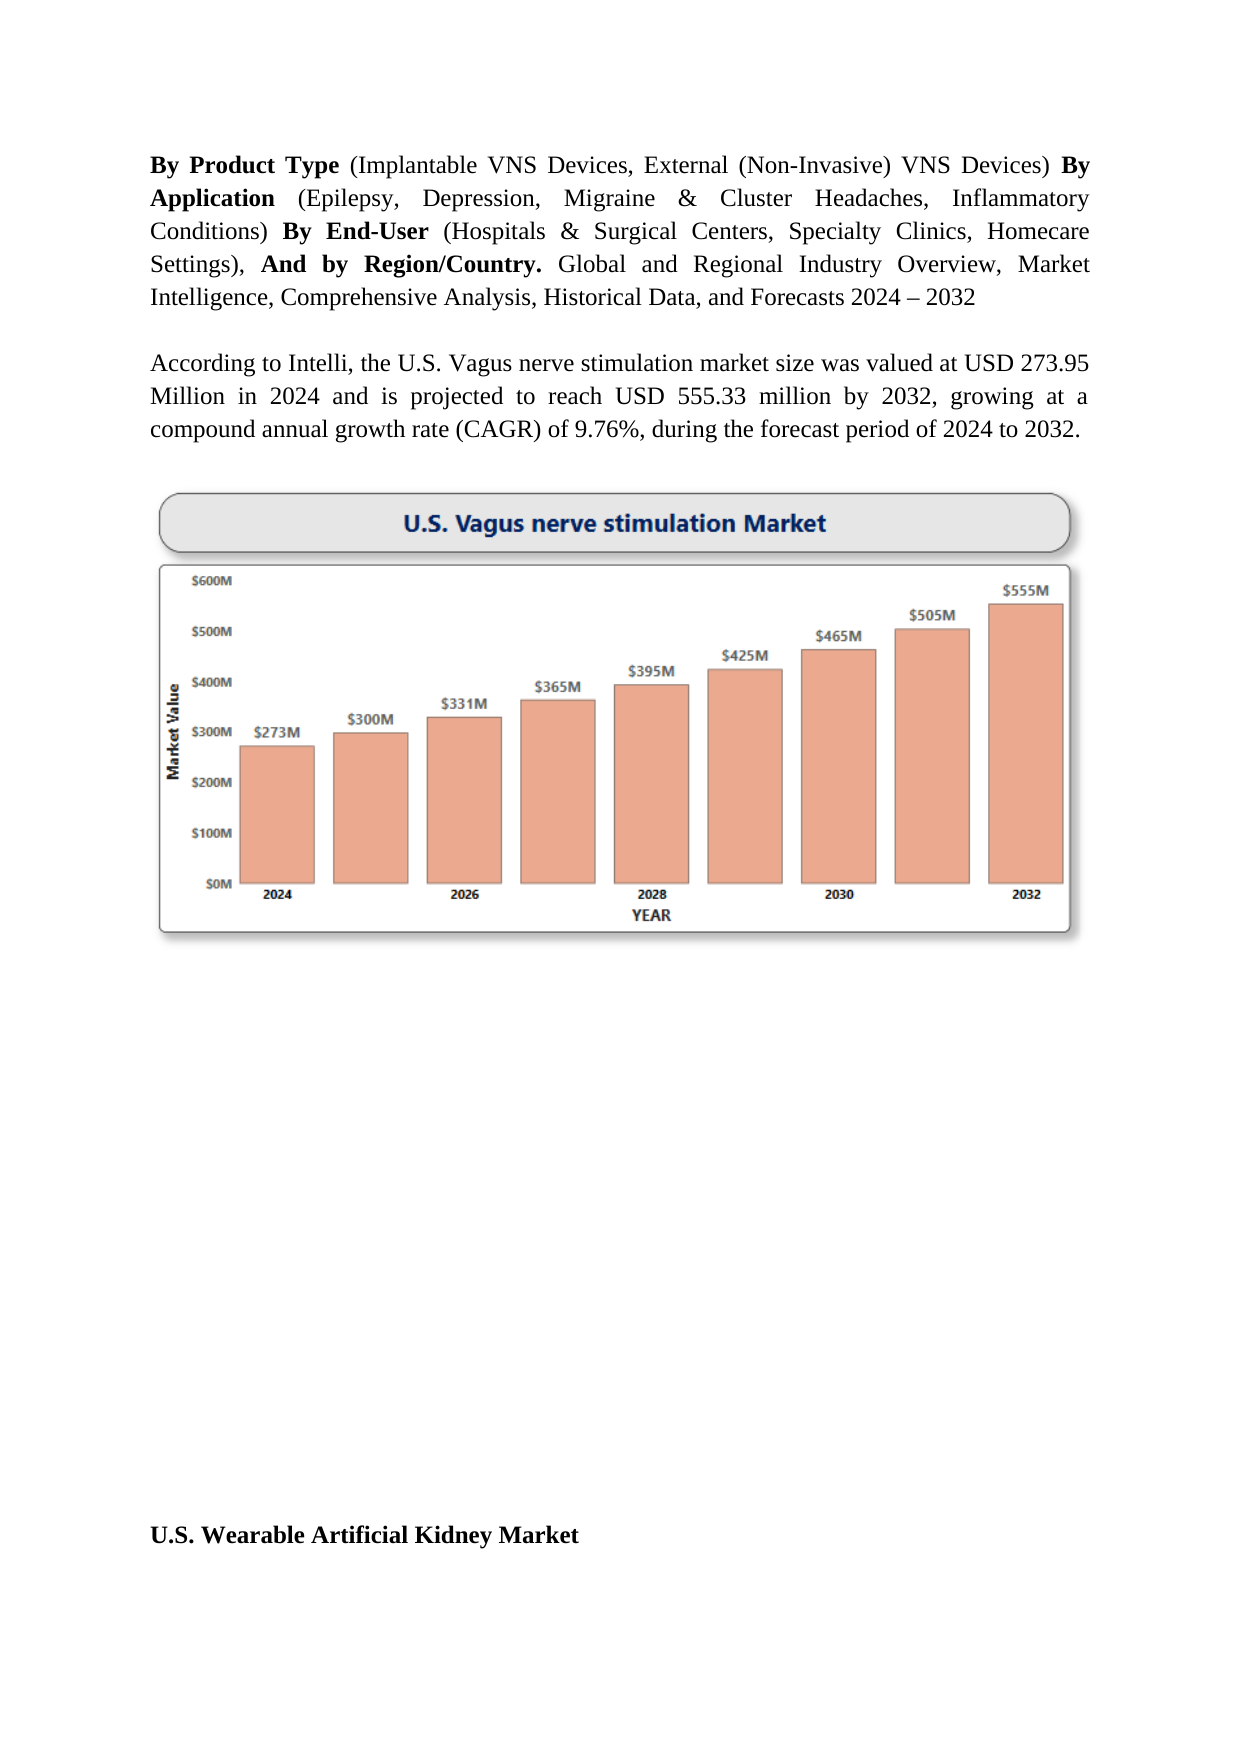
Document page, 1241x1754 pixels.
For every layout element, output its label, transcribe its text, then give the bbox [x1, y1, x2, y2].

text U.S. Wearable Artificial Kidney Market [150, 1520, 1090, 1548]
picture [150, 480, 1091, 955]
text By Product Type (Implantable VNS Devices, External (Non-Invasive) VNS Devices) By Application (Epilepsy, Depression, Migraine & Cluster Headaches, Inflammatory Conditions) By End-User (Hospitals & Surgical Centers, Specialty Clinics, Homecare Settings), And by Region/Country. Global and Regional Industry Overview, Market Intelligence, Comprehensive Analysis, Historical Data, and Forecasts 2024 – 2032 [150, 150, 1090, 311]
text According to Intelli, the U.S. Vagus nerve stimulation market size was valued at USD 273.95 Million in 2024 and is projected to reach USD 555.33 million by 2032, growing at a compound annual growth rate (CAGR) of 9.76%, during the forecast period of 2024 to 2032. [150, 348, 1090, 443]
